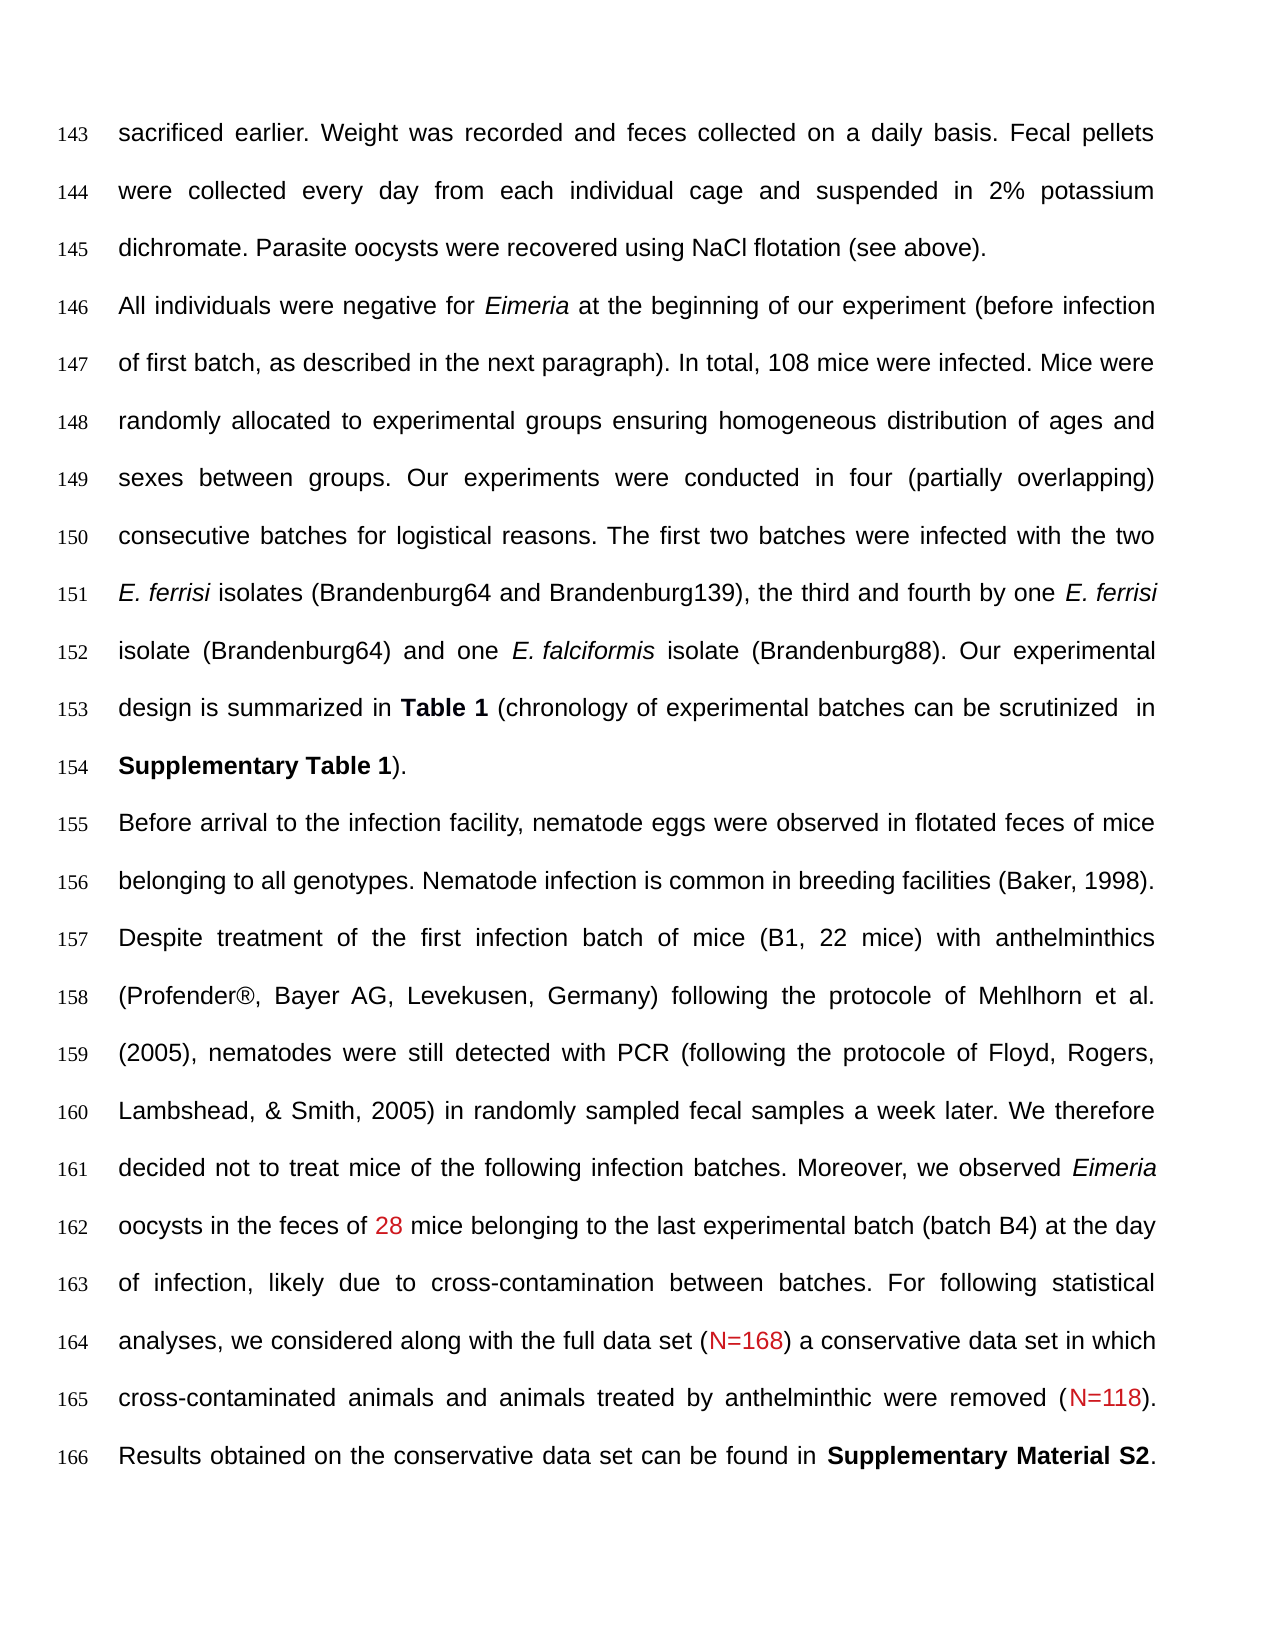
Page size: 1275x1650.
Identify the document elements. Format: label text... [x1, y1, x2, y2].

text All individuals were negative for Eimeria at the beginning of our experiment (before infection of first batch, as described in the next paragraph). In total, 108 mice were infected. Mice were randomly allocated to experimental groups ensuring homogeneous distribution of ages and sexes between groups. Our experiments were conducted in four (partially overlapping) consecutive batches for logistical reasons. The first two batches were infected with the two E. ferrisi isolates (Brandenburg64 and Brandenburg139), the third and fourth by one E. ferrisi isolate (Brandenburg64) and one E. falciformis isolate (Brandenburg88). Our experimental design is summarized in Table 1 (chronology of experimental batches can be scrutinized in Supplementary Table 1). [118, 291, 1157, 779]
